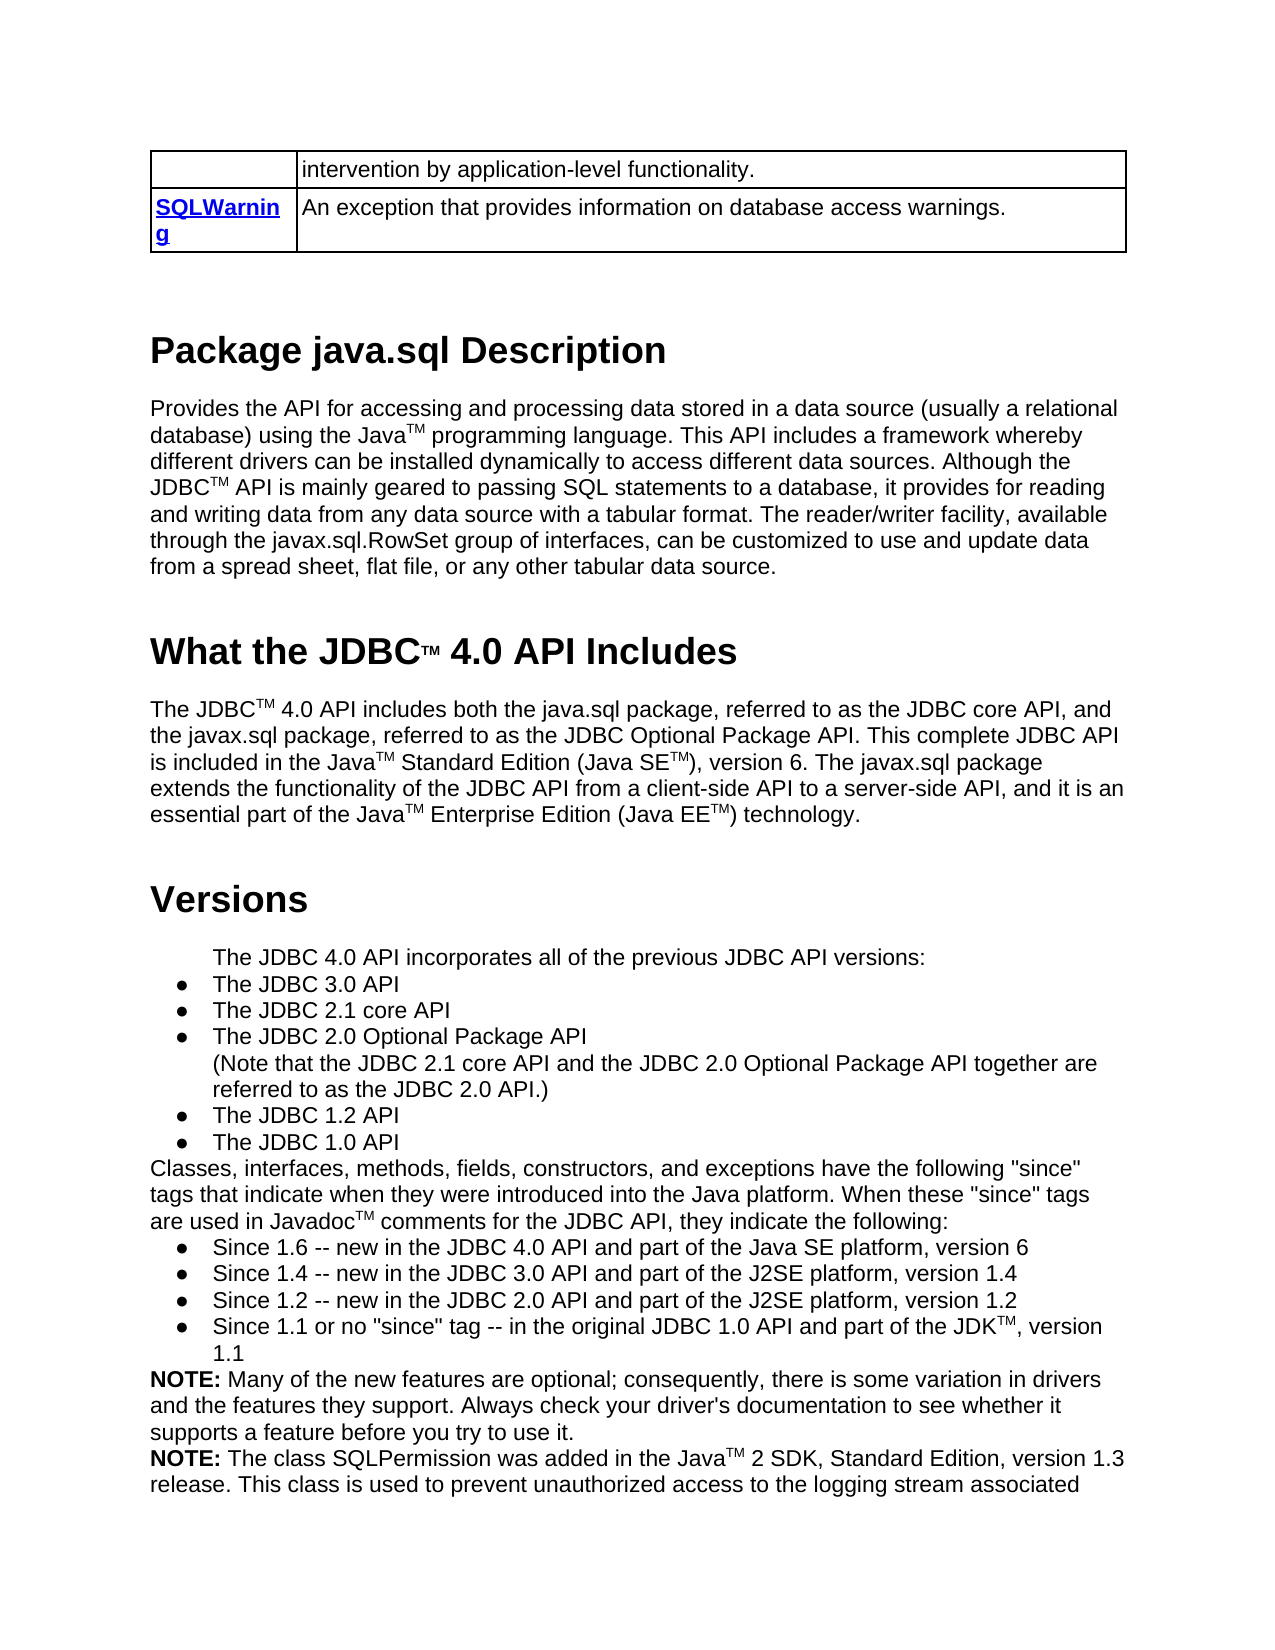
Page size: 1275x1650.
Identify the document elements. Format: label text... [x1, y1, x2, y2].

list The JDBC 2.1 core API [175, 997, 1125, 1023]
list Since 1.2 -- new in the JDBC 2.0 API and part of the J2SE platform, version 1.2 [175, 1287, 1125, 1313]
list Since 1.4 -- new in the JDBC 3.0 API and part of the J2SE platform, version 1.4 [175, 1260, 1125, 1287]
list Since 1.6 -- new in the JDBC 4.0 API and part of the Java SE platform, version 6 [175, 1234, 1125, 1260]
subtitle Package java.sql Description [150, 329, 1125, 372]
list Since 1.1 or no "since" tag -- in the original JDBC 1.0 API and part of the JDKTM, version 1.1 [175, 1313, 1125, 1366]
text Provides the API for accessing and processing data stored in a data source (usually a relational database) using the JavaTM programming language. This API includes a framework whereby different drivers can be installed dynamically to access different data sources. Although the JDBCTM API is mainly geared to passing SQL statements to a database, it provides for reading and writing data from any data source with a tabular format. The reader/writer facility, available through the javax.sql.RowSet group of interfaces, can be customized to use and update data from a spread sheet, flat file, or any other tabular data source. [150, 395, 1125, 580]
list The JDBC 1.2 API [175, 1102, 1125, 1129]
subtitle Versions [150, 878, 1125, 921]
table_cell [298, 152, 1125, 187]
text The JDBCTM 4.0 API includes both the java.sql package, referred to as the JDBC core API, and the javax.sql package, referred to as the JDBC Optional Package API. This complete JDBC API is included in the JavaTM Standard Edition (Java SETM), version 6. The javax.sql package extends the functionality of the JDBC API from a client-side API to a server-side API, and it is an essential part of the JavaTM Enterprise Edition (Java EETM) technology. [150, 696, 1125, 828]
table_cell An exception that provides information on database access warnings. [298, 189, 1125, 251]
subtitle What the JDBCTM 4.0 API Includes [150, 629, 1125, 673]
text The JDBC 4.0 API incorporates all of the previous JDBC API versions: [212, 944, 1125, 971]
text Classes, interfaces, methods, fields, constructors, and exceptions have the following "since" tags that indicate when they were introduced into the Java platform. When these "since" tags are used in JavadocTM comments for the JDBC API, they indicate the following: [150, 1155, 1125, 1234]
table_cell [152, 152, 296, 187]
list The JDBC 1.0 API [175, 1129, 1125, 1155]
text NOTE: Many of the new features are optional; consequently, there is some variation in drivers and the features they support. Always check your driver's documentation to see whether it supports a feature before you try to use it. [150, 1366, 1125, 1445]
list The JDBC 2.0 Optional Package API (Note that the JDBC 2.1 core API and the JDBC 2.0 Optional Package API together are referred to as the JDBC 2.0 API.) [175, 1023, 1125, 1102]
table_cell SQLWarning [152, 189, 296, 251]
list The JDBC 3.0 API [175, 971, 1125, 997]
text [150, 1445, 1125, 1498]
